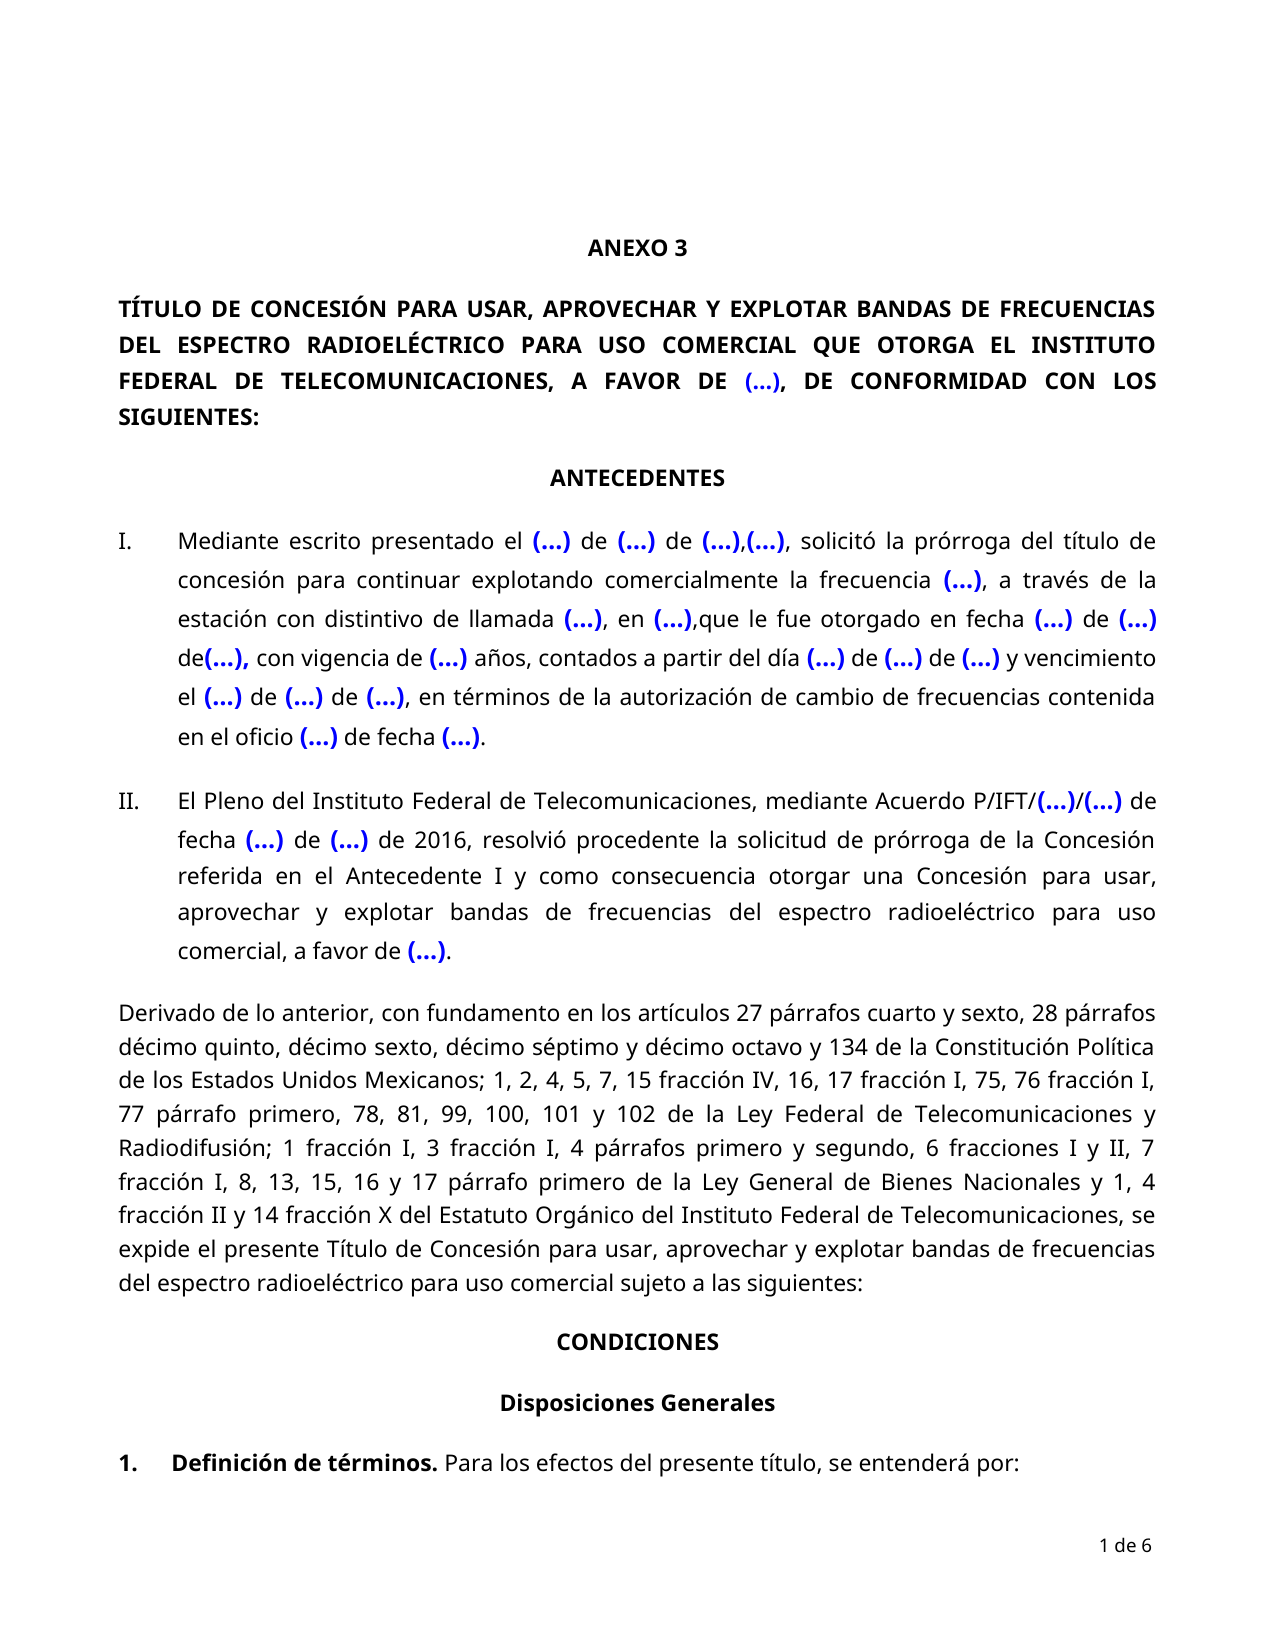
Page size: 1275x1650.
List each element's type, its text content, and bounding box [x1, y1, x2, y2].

subtitle Disposiciones Generales [118, 1386, 1157, 1418]
text Derivado de lo anterior, con fundamento en los artículos 27 párrafos cuarto y sexto, 28 párrafos décimo quinto, décimo sexto, décimo séptimo y décimo octavo y 134 de la Constitución Política de los Estados Unidos Mexicanos; 1, 2, 4, 5, 7, 15 fracción IV, 16, 17 fracción I, 75, 76 fracción I, 77 párrafo primero, 78, 81, 99, 100, 101 y 102 de la Ley Federal de Telecomunicaciones y Radiodifusión; 1 fracción I, 3 fracción I, 4 párrafos primero y segundo, 6 fracciones I y II, 7 fracción I, 8, 13, 15, 16 y 17 párrafo primero de la Ley General de Bienes Nacionales y 1, 4 fracción II y 14 fracción X del Estatuto Orgánico del Instituto Federal de Telecomunicaciones, se expide el presente Título de Concesión para usar, aprovechar y explotar bandas de frecuencias del espectro radioeléctrico para uso comercial sujeto a las siguientes: [118, 997, 1157, 1298]
list Mediante escrito presentado el (…) de (…) de (…),(…), solicitó la prórroga del título de concesión para continuar explotando comercialmente la frecuencia (…), a través de la estación con distintivo de llamada (…), en (…),que le fue otorgado en fecha (…) de (…) de(…), con vigencia de (…) años, contados a partir del día (…) de (…) de (…) y vencimiento el (…) de (…) de (…), en términos de la autorización de cambio de frecuencias contenida en el oficio (…) de fecha (…). [118, 522, 1157, 752]
subtitle ANTECEDENTES [118, 461, 1157, 493]
list Definición de términos. Para los efectos del presente título, se entenderá por: [118, 1447, 1157, 1479]
subtitle ANEXO 3 [118, 232, 1157, 263]
list El Pleno del Instituto Federal de Telecomunicaciones, mediante Acuerdo P/IFT/(…)/(…) de fecha (…) de (…) de 2016, resolvió procedente la solicitud de prórroga de la Concesión referida en el Antecedente I y como consecuencia otorgar una Concesión para usar, aprovechar y explotar bandas de frecuencias del espectro radioeléctrico para uso comercial, a favor de (…). [118, 782, 1157, 967]
subtitle CONDICIONES [118, 1326, 1157, 1357]
text TÍTULO DE CONCESIÓN PARA USAR, APROVECHAR Y EXPLOTAR BANDAS DE FRECUENCIAS DEL ESPECTRO RADIOELÉCTRICO PARA USO COMERCIAL QUE OTORGA EL INSTITUTO FEDERAL DE TELECOMUNICACIONES, A FAVOR DE (…), DE CONFORMIDAD CON LOS SIGUIENTES: [118, 293, 1157, 432]
